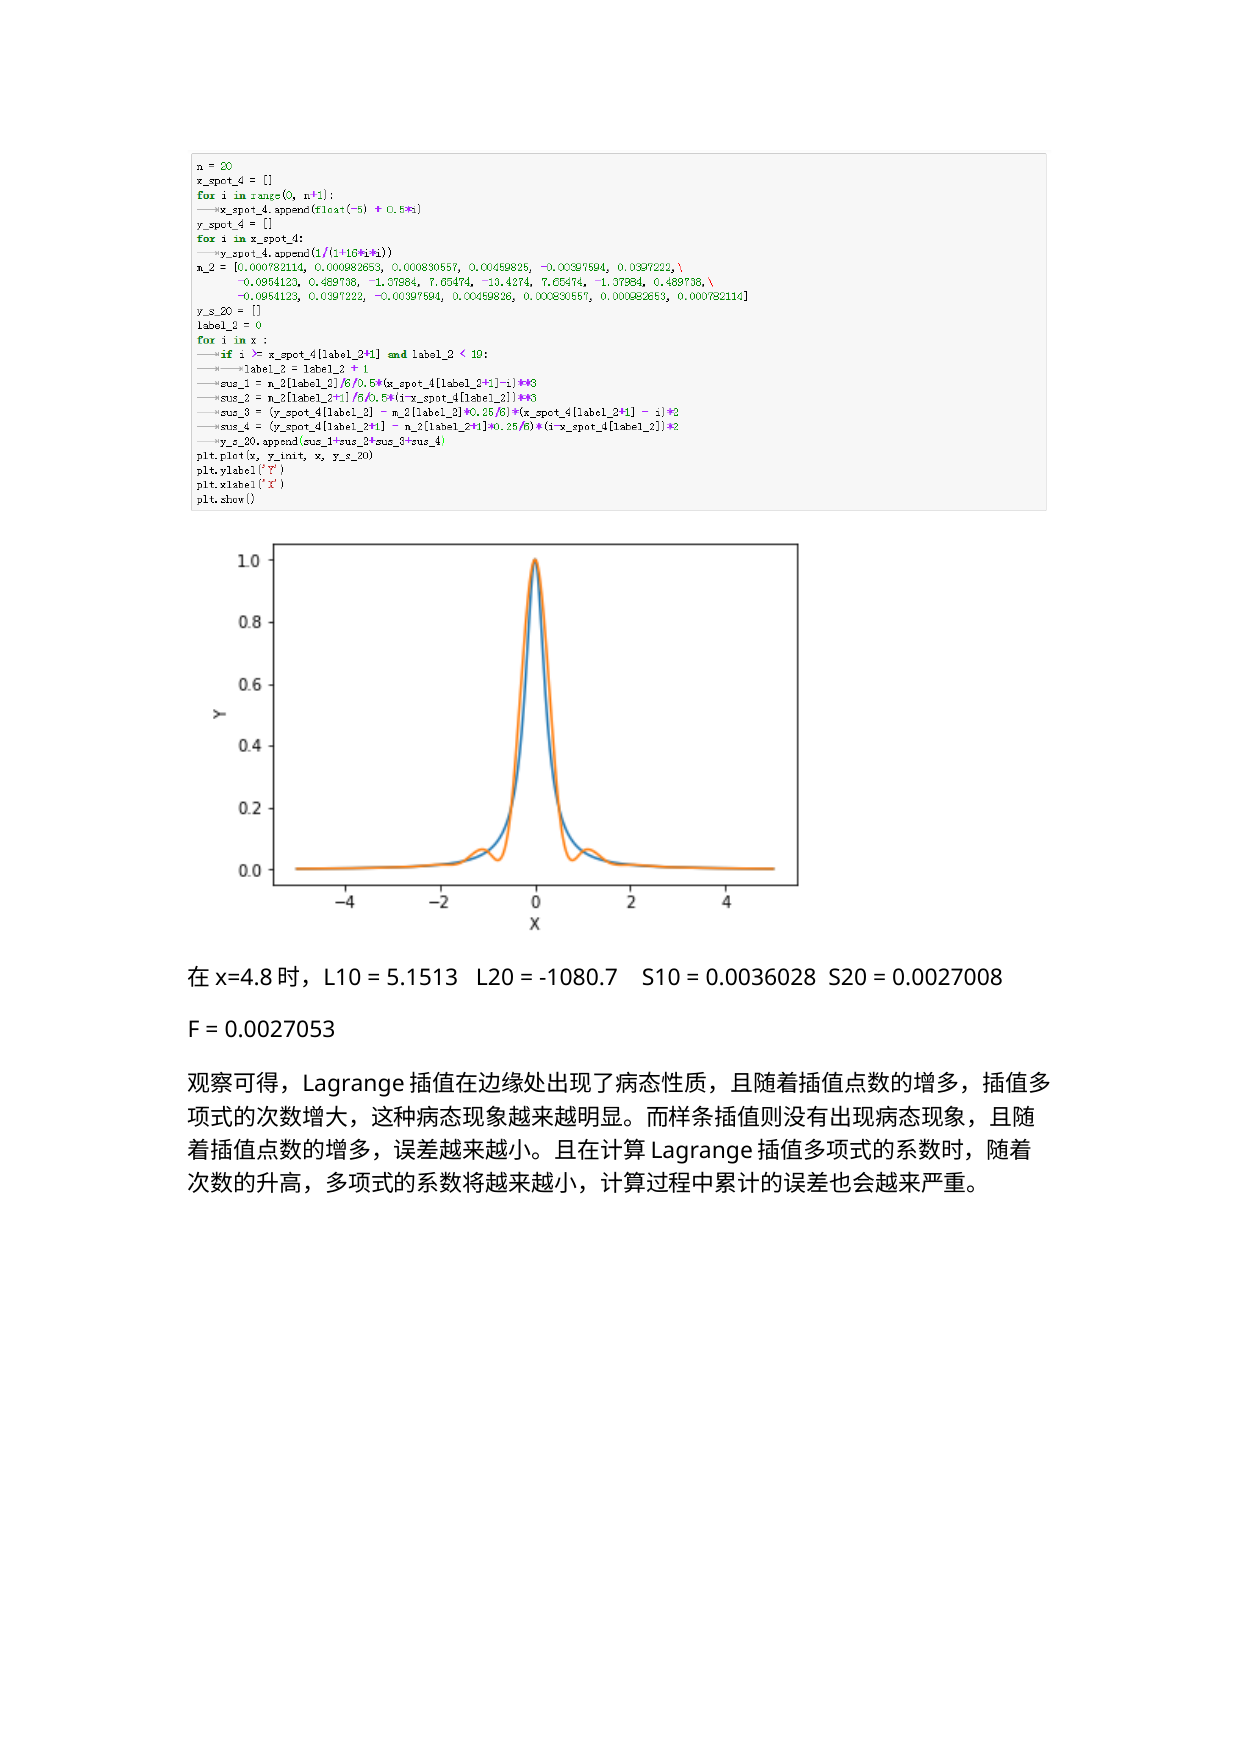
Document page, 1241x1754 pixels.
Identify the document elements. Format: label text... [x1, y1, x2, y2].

picture [187, 150, 1052, 516]
picture [187, 536, 888, 938]
text 观察可得，Lagrange插值在边缘处出现了病态性质，且随着插值点数的增多，插值多项式的次数增大，这种病态现象越来越明显。而样条插值则没有出现病态现象，且随着插值点数的增多，误差越来越小。且在计算Lagrange插值多项式的系数时，随着次数的升高，多项式的系数将越来越小，计算过程中累计的误差也会越来严重。 [187, 1065, 1053, 1198]
text 在x=4.8时，L10 = 5.1513 L20 = -1080.7 S10 = 0.0036028 S20 = 0.0027008 [187, 959, 1053, 992]
text F = 0.0027053 [187, 1013, 1053, 1044]
